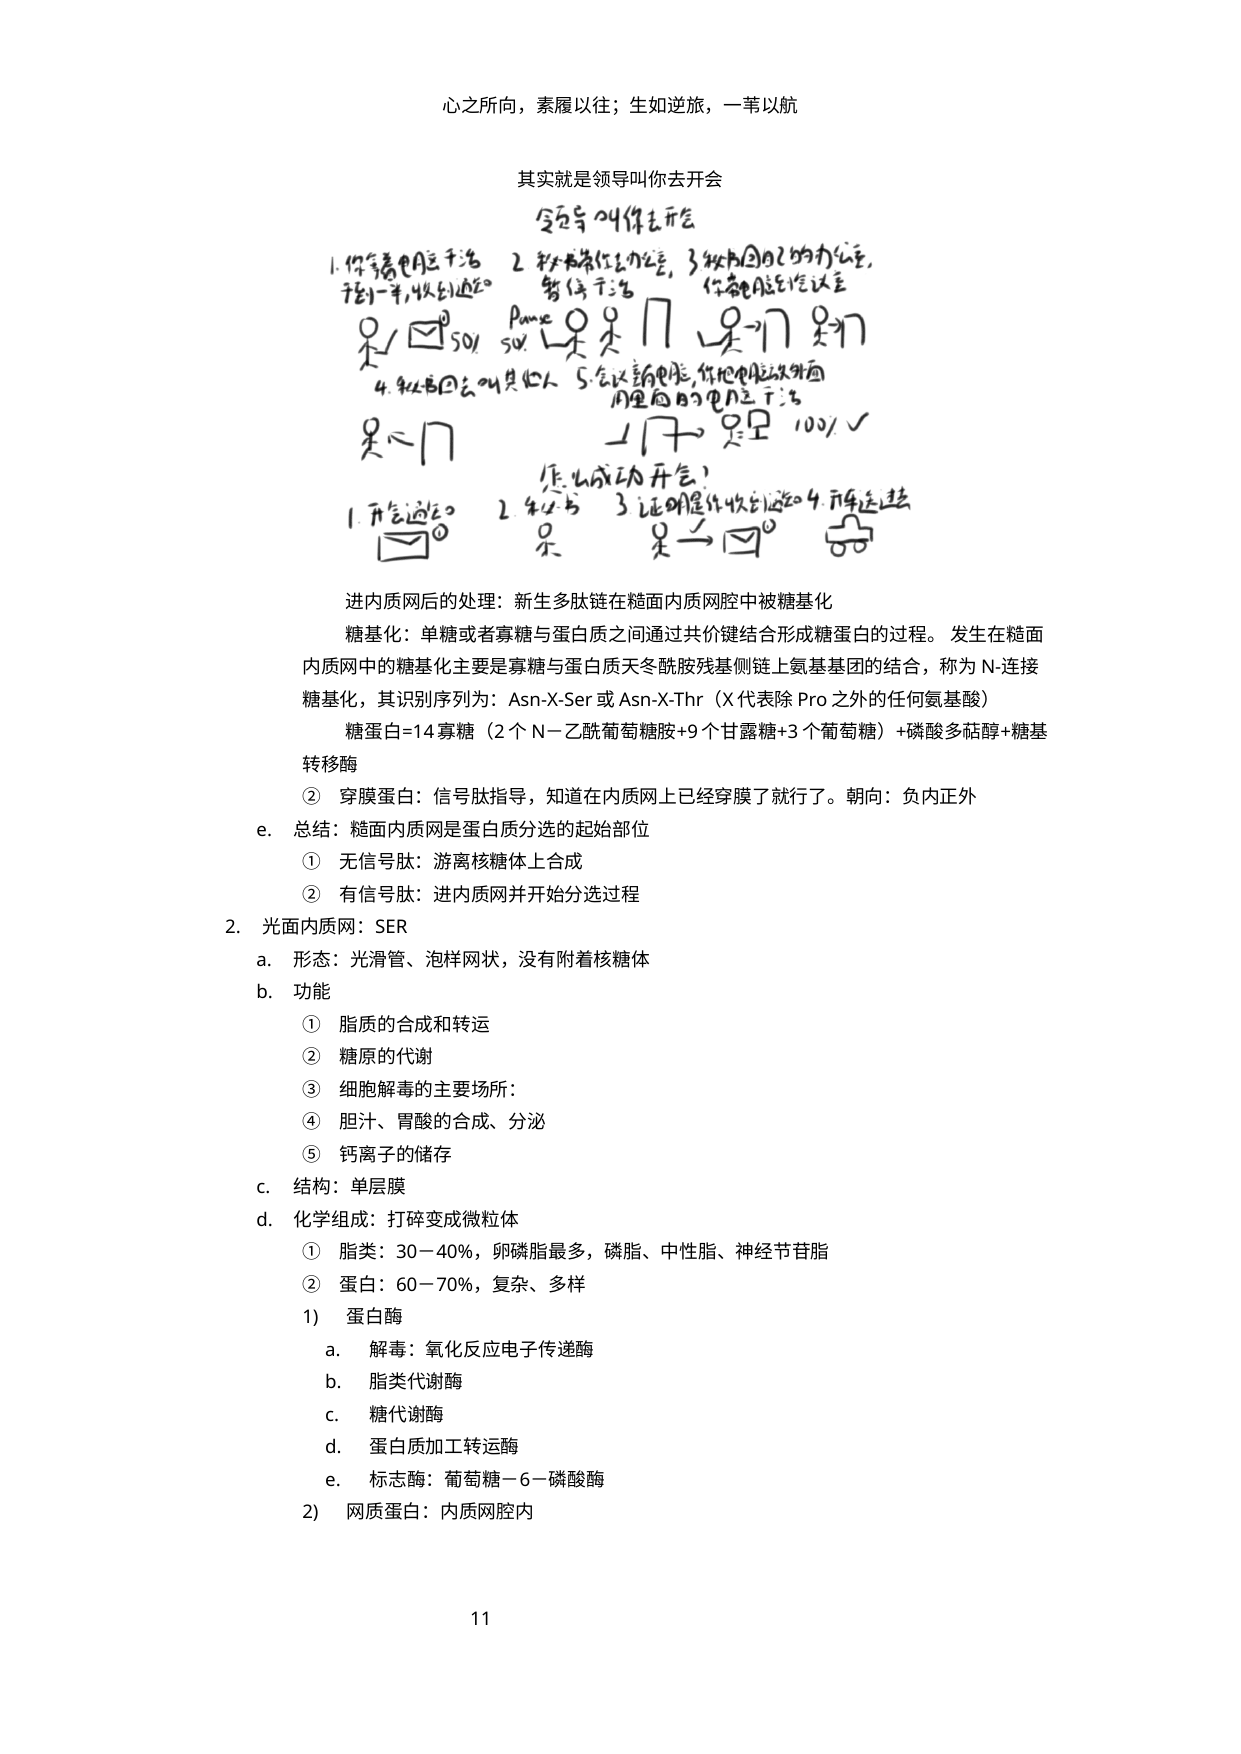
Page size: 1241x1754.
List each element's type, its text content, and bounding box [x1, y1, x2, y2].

list 胆汁、胃酸的合成、分泌 [302, 1104, 1053, 1137]
list 无信号肽：游离核糖体上合成 [302, 844, 1053, 877]
list 网质蛋白：内质网腔内 [302, 1494, 1053, 1527]
list 蛋白酶 [302, 1299, 1053, 1332]
text 糖基化：单糖或者寡糖与蛋白质之间通过共价键结合形成糖蛋白的过程。 发生在糙面内质网中的糖基化主要是寡糖与蛋白质天冬酰胺残基侧链上氨基基团的结合，称为N-连接糖基化，其识别序列为：Asn-X-Ser或Asn-X-Thr（X代表除Pro之外的任何氨基酸） [302, 617, 1053, 714]
list 解毒：氧化反应电子传递酶 [325, 1332, 1053, 1364]
list 脂类：30－40%，卵磷脂最多，磷脂、中性脂、神经节苷脂 [302, 1234, 1053, 1267]
picture [317, 194, 923, 572]
list 蛋白：60－70%，复杂、多样 [302, 1267, 1053, 1299]
list 细胞解毒的主要场所： [302, 1072, 1053, 1104]
list 脂质的合成和转运 [302, 1007, 1053, 1039]
list 形态：光滑管、泡样网状，没有附着核糖体 [256, 942, 1053, 974]
list 脂类代谢酶 [325, 1364, 1053, 1397]
list 钙离子的储存 [302, 1137, 1053, 1169]
text 其实就是领导叫你去开会 [187, 162, 1053, 194]
list 化学组成：打碎变成微粒体 [256, 1202, 1053, 1234]
list 有信号肽：进内质网并开始分选过程 [302, 877, 1053, 909]
list 穿膜蛋白：信号肽指导，知道在内质网上已经穿膜了就行了。朝向：负内正外 [302, 779, 1053, 812]
list 结构：单层膜 [256, 1169, 1053, 1202]
text 糖蛋白=14寡糖（2个N－乙酰葡萄糖胺+9个甘露糖+3个葡萄糖）+磷酸多萜醇+糖基转移酶 [302, 714, 1053, 779]
list 功能 [256, 974, 1053, 1007]
list 糖代谢酶 [325, 1397, 1053, 1429]
list 光面内质网：SER [225, 909, 1053, 942]
list 标志酶：葡萄糖－6－磷酸酶 [325, 1462, 1053, 1494]
list 糖原的代谢 [302, 1039, 1053, 1072]
list 蛋白质加工转运酶 [325, 1429, 1053, 1462]
list 总结：糙面内质网是蛋白质分选的起始部位 [256, 812, 1053, 844]
text 进内质网后的处理：新生多肽链在糙面内质网腔中被糖基化 [302, 584, 1053, 617]
